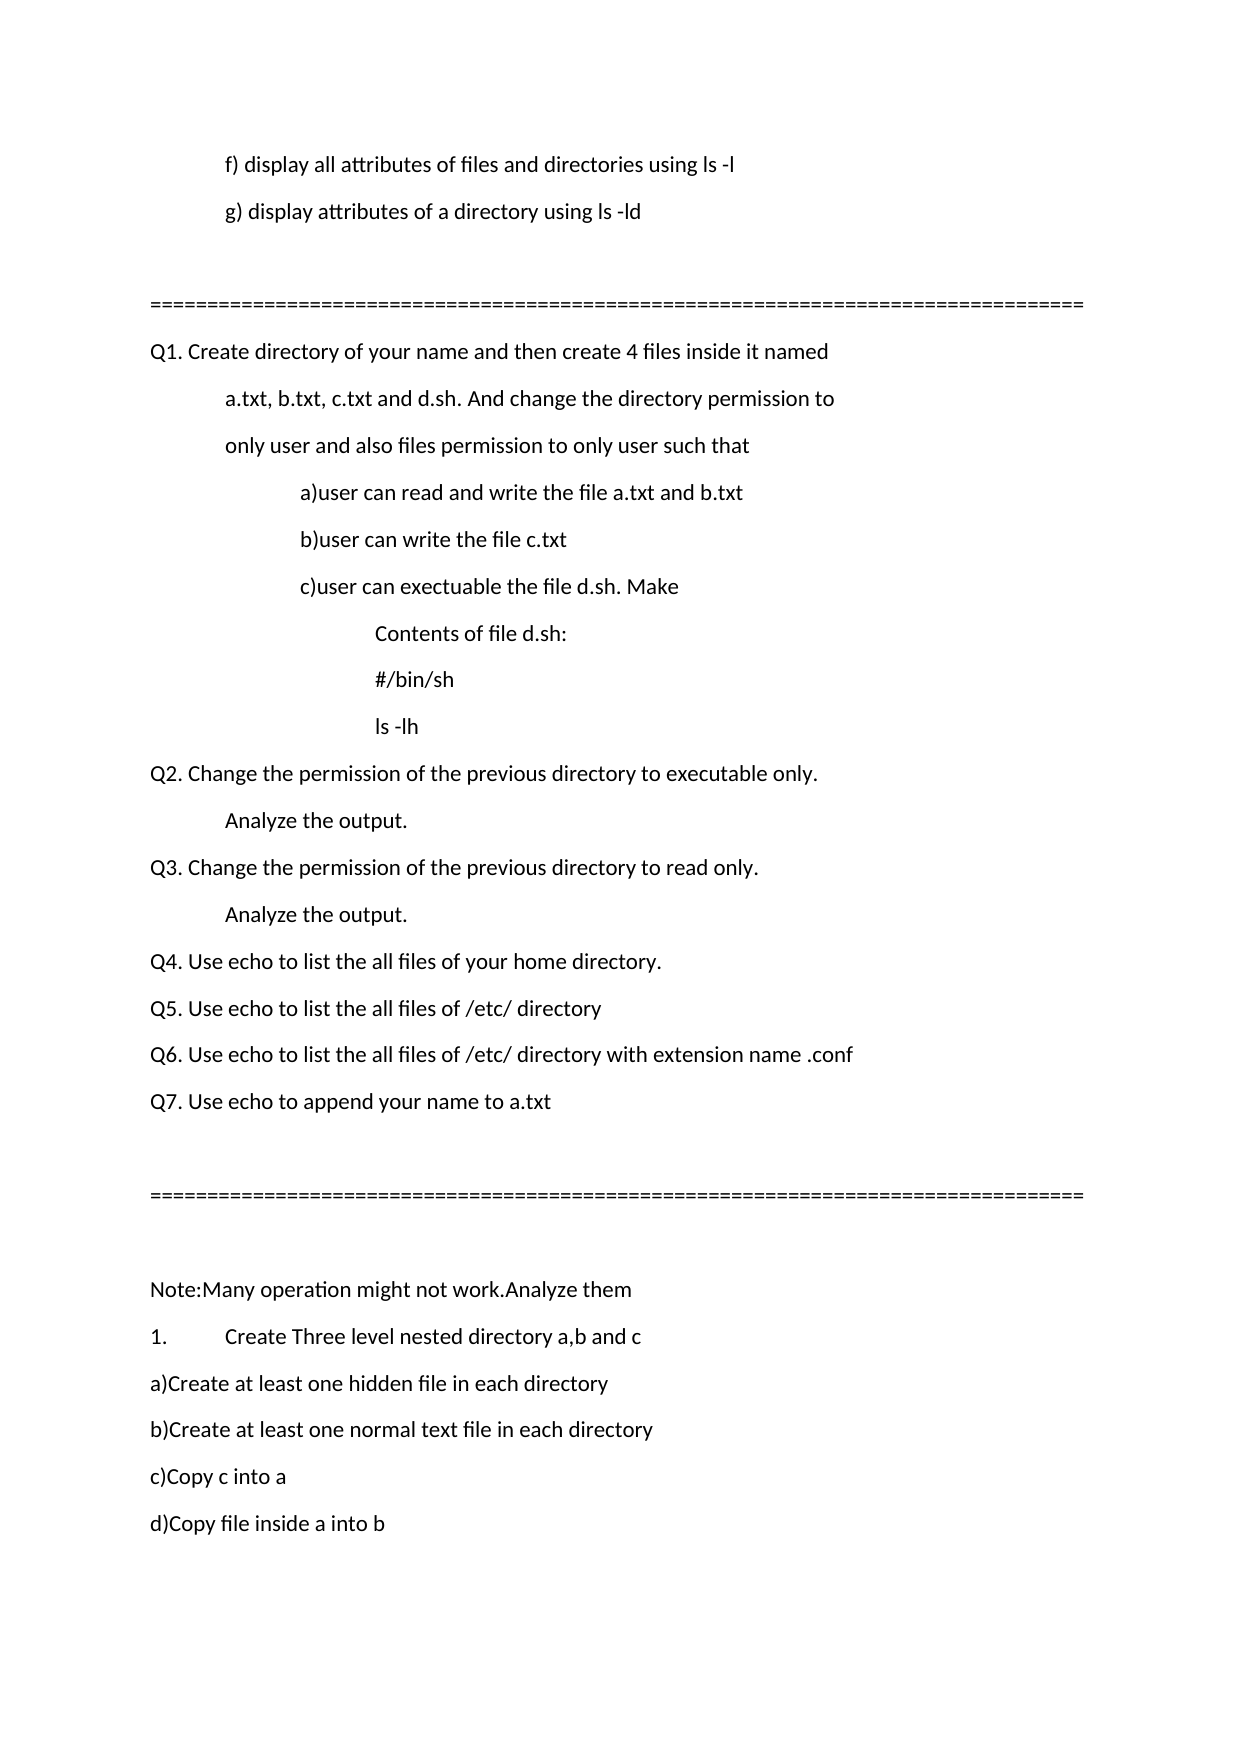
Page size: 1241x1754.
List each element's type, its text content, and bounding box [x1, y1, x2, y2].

text Analyze the output. [150, 806, 1090, 834]
text d)Copy file inside a into b [150, 1509, 1090, 1537]
text Analyze the output. [150, 900, 1090, 928]
text Q1. Create directory of your name and then create 4 files inside it named [150, 337, 1090, 366]
text #/bin/sh [150, 666, 1090, 694]
text c)Copy c into a [150, 1462, 1090, 1491]
text Note:Many operation might not work.Analyze them [150, 1275, 1090, 1303]
text b)user can write the file c.txt [150, 525, 1090, 553]
text a.txt, b.txt, c.txt and d.sh. And change the directory permission to [150, 384, 1090, 412]
text a)Create at least one hidden file in each directory [150, 1369, 1090, 1397]
text Q5. Use echo to list the all files of /etc/ directory [150, 994, 1090, 1022]
text a)user can read and write the file a.txt and b.txt [150, 478, 1090, 506]
text c)user can exectuable the file d.sh. Make [150, 572, 1090, 600]
text Q4. Use echo to list the all files of your home directory. [150, 947, 1090, 975]
text b)Create at least one normal text file in each directory [150, 1416, 1090, 1444]
text Q6. Use echo to list the all files of /etc/ directory with extension name .conf [150, 1041, 1090, 1069]
text only user and also files permission to only user such that [150, 431, 1090, 459]
text Q2. Change the permission of the previous directory to executable only. [150, 759, 1090, 787]
text Contents of file d.sh: [150, 619, 1090, 647]
text f) display all attributes of files and directories using ls -l [150, 150, 1090, 178]
text ================================================================================== [150, 291, 1090, 319]
text 1. Create Three level nested directory a,b and c [150, 1322, 1090, 1350]
text Q3. Change the permission of the previous directory to read only. [150, 853, 1090, 881]
text ls -lh [150, 712, 1090, 741]
text Q7. Use echo to append your name to a.txt [150, 1087, 1090, 1116]
text ================================================================================== [150, 1181, 1090, 1209]
text g) display attributes of a directory using ls -ld [150, 197, 1090, 225]
